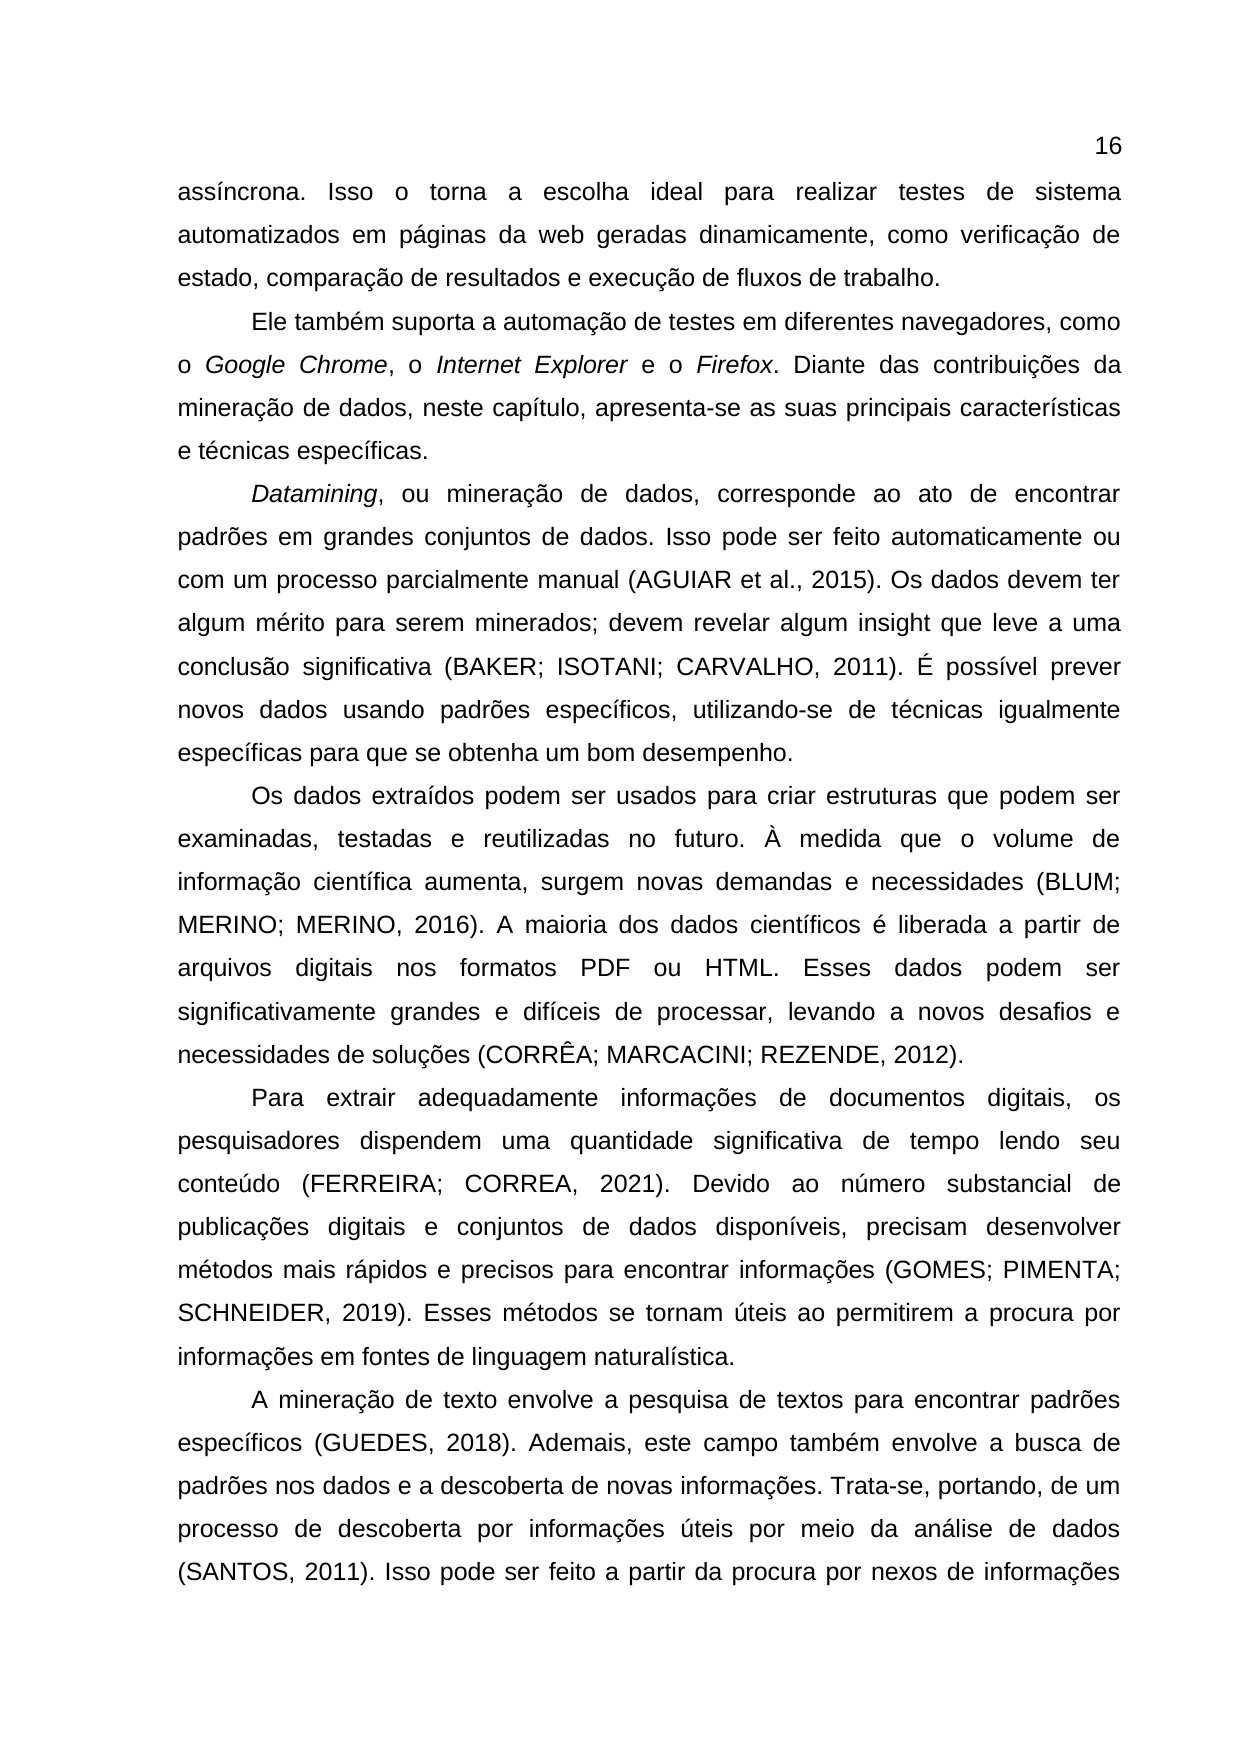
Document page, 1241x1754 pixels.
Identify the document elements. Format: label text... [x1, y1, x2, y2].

text Ele também suporta a automação de testes em diferentes navegadores, como o Google Chrome, o Internet Explorer e o Firefox. Diante das contribuições da mineração de dados, neste capítulo, apresenta-se as suas principais características e técnicas específicas. [177, 307, 1122, 465]
text Datamining, ou mineração de dados, corresponde ao ato de encontrar padrões em grandes conjuntos de dados. Isso pode ser feito automaticamente ou com um processo parcialmente manual (AGUIAR et al., 2015). Os dados devem ter algum mérito para serem minerados; devem revelar algum insight que leve a uma conclusão significativa (BAKER; ISOTANI; CARVALHO, 2011). É possível prever novos dados usando padrões específicos, utilizando-se de técnicas igualmente específicas para que se obtenha um bom desempenho. [177, 479, 1122, 767]
text Para extrair adequadamente informações de documentos digitais, os pesquisadores dispendem uma quantidade significativa de tempo lendo seu conteúdo (FERREIRA; CORREA, 2021). Devido ao número substancial de publicações digitais e conjuntos de dados disponíveis, precisam desenvolver métodos mais rápidos e precisos para encontrar informações (GOMES; PIMENTA; SCHNEIDER, 2019). Esses métodos se tornam úteis ao permitirem a procura por informações em fontes de linguagem naturalística. [177, 1083, 1122, 1370]
text Os dados extraídos podem ser usados para criar estruturas que podem ser examinadas, testadas e reutilizadas no futuro. À medida que o volume de informação científica aumenta, surgem novas demandas e necessidades (BLUM; MERINO; MERINO, 2016). A maioria dos dados científicos é liberada a partir de arquivos digitais nos formatos PDF ou HTML. Esses dados podem ser significativamente grandes e difíceis de processar, levando a novos desafios e necessidades de soluções (CORRÊA; MARCACINI; REZENDE, 2012). [177, 781, 1122, 1068]
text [177, 1385, 1122, 1586]
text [177, 177, 1122, 292]
